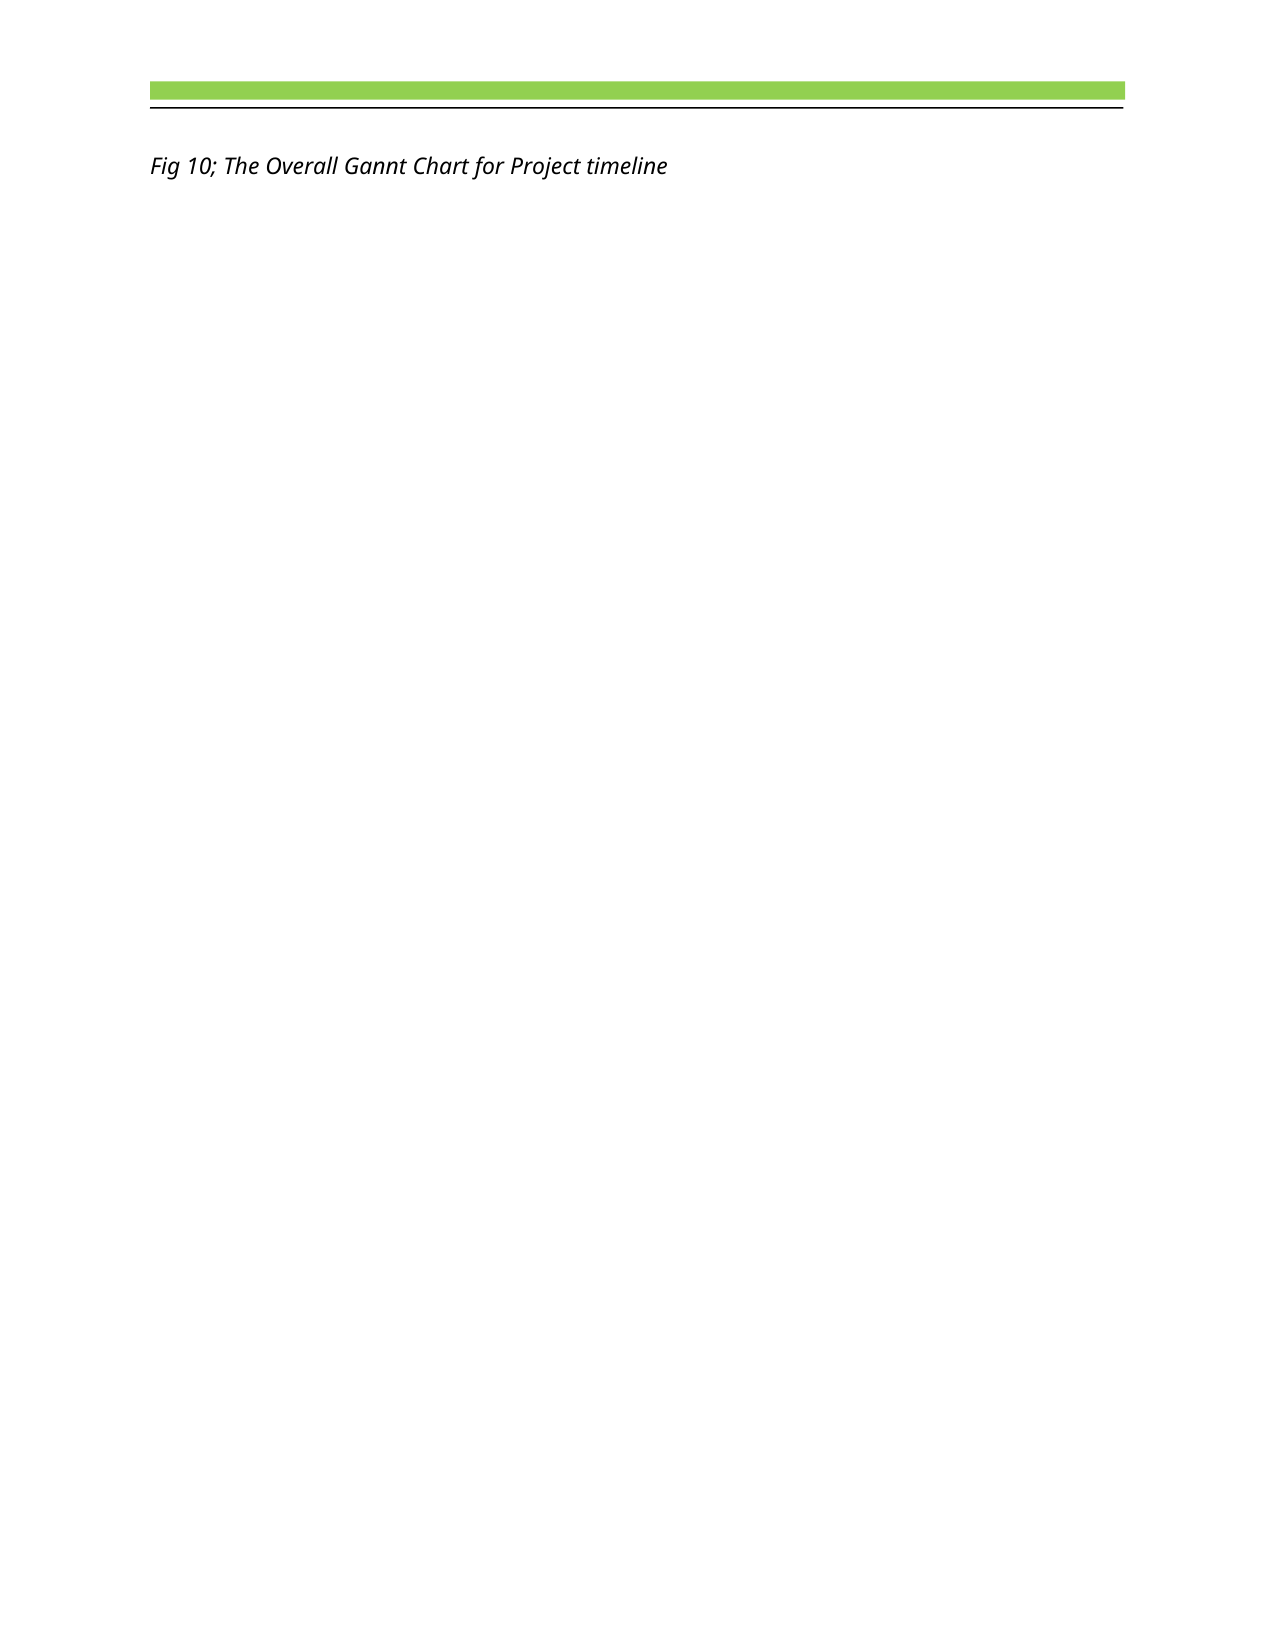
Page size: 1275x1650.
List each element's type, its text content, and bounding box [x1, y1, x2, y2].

text Fig 10; The Overall Gannt Chart for Project timeline [150, 150, 1125, 181]
